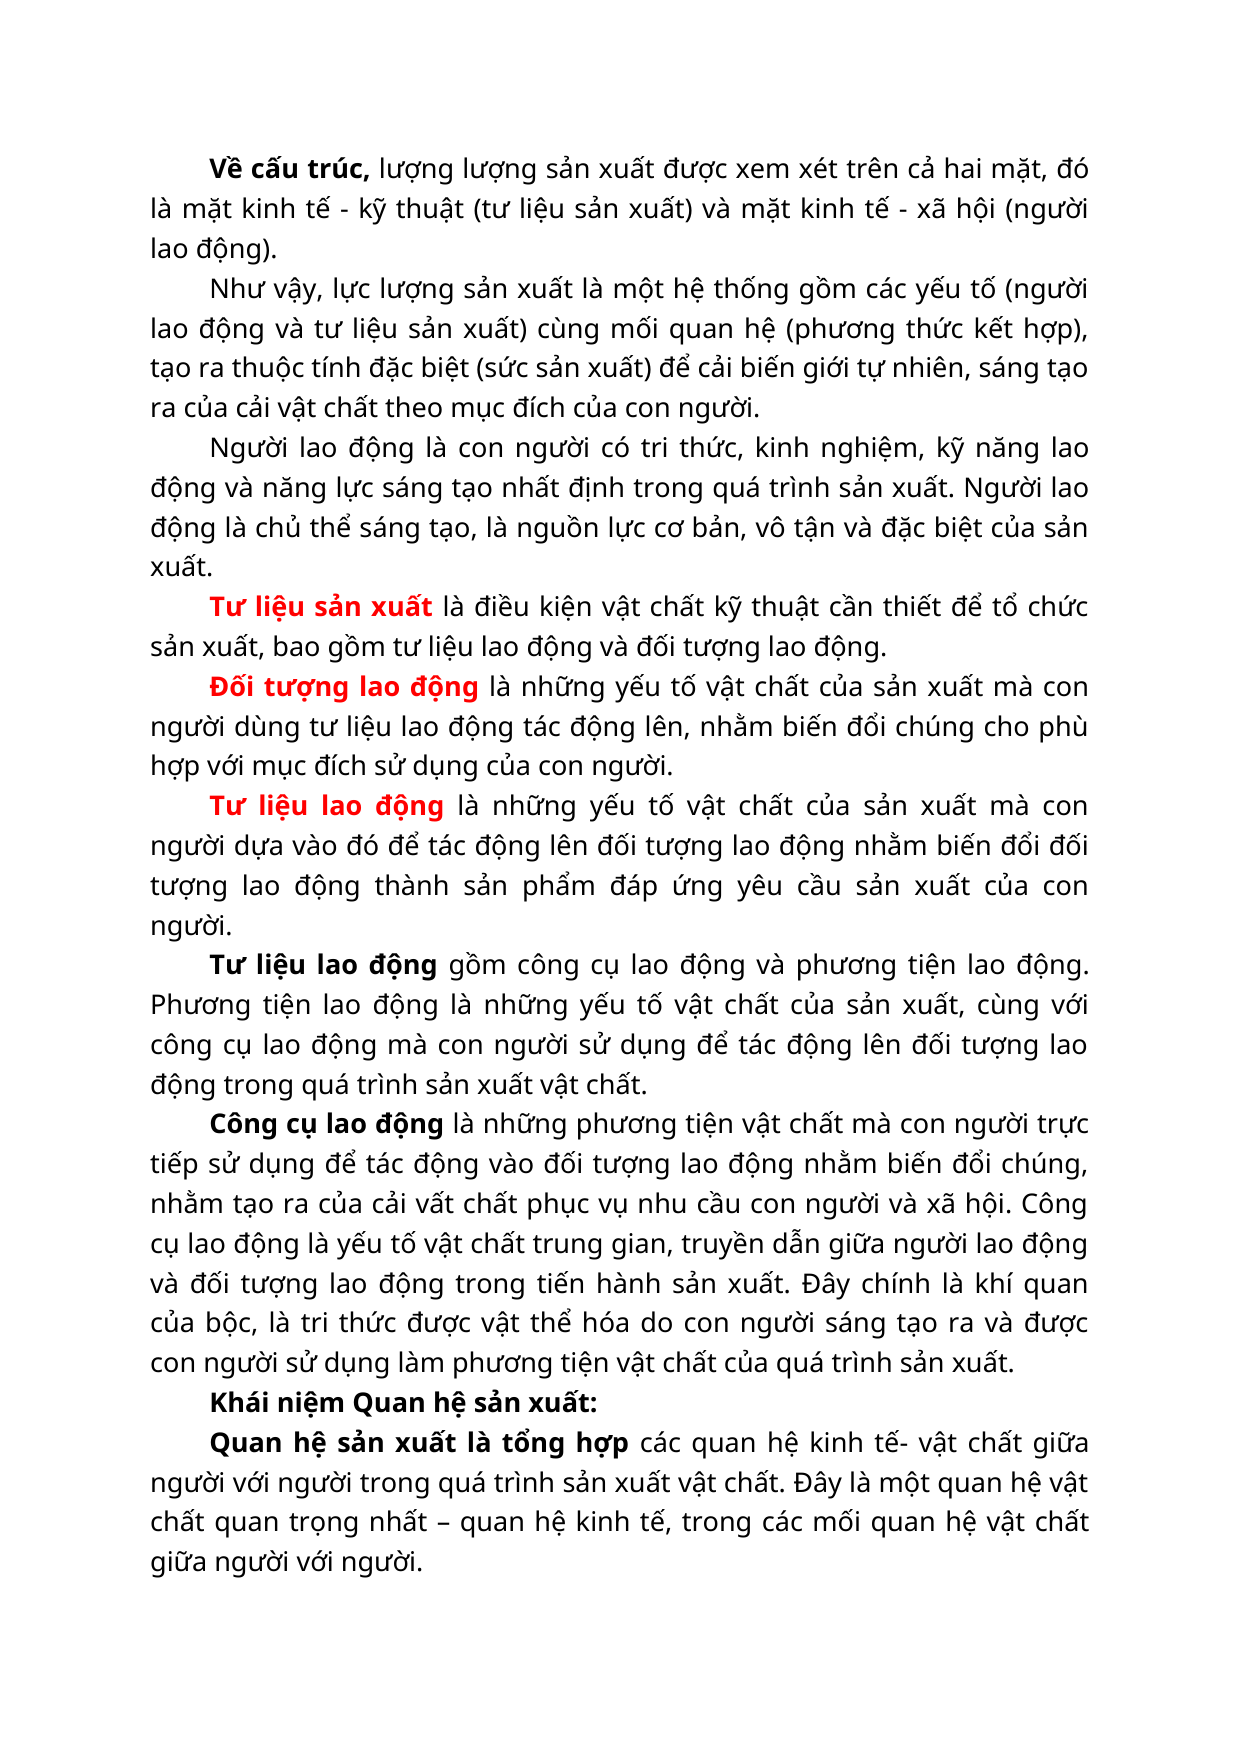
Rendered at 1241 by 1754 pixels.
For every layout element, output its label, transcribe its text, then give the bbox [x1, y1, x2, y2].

list Tư liệu lao động gồm công cụ lao động và phương tiện lao động. Phương tiện lao động là những yếu tố vật chất của sản xuất, cùng với công cụ lao động mà con người sử dụng để tác động lên đối tượng lao động trong quá trình sản xuất vật chất. [150, 946, 1090, 1102]
list Như vậy, lực lượng sản xuất là một hệ thống gồm các yếu tố (người lao động và tư liệu sản xuất) cùng mối quan hệ (phương thức kết hợp), tạo ra thuộc tính đặc biệt (sức sản xuất) để cải biến giới tự nhiên, sáng tạo ra của cải vật chất theo mục đích của con người. [150, 269, 1090, 426]
list Người lao động là con người có tri thức, kinh nghiệm, kỹ năng lao động và năng lực sáng tạo nhất định trong quá trình sản xuất. Người lao động là chủ thể sáng tạo, là nguồn lực cơ bản, vô tận và đặc biệt của sản xuất. [150, 428, 1090, 585]
list Tư liệu sản xuất là điều kiện vật chất kỹ thuật cần thiết để tổ chức sản xuất, bao gồm tư liệu lao động và đối tượng lao động. [150, 588, 1090, 664]
list Quan hệ sản xuất là tổng hợp các quan hệ kinh tế- vật chất giữa người với người trong quá trình sản xuất vật chất. Đây là một quan hệ vật chất quan trọng nhất – quan hệ kinh tế, trong các mối quan hệ vật chất giữa người với người. [150, 1423, 1090, 1579]
list Đối tượng lao động là những yếu tố vật chất của sản xuất mà con người dùng tư liệu lao động tác động lên, nhằm biến đổi chúng cho phù hợp với mục đích sử dụng của con người. [150, 667, 1090, 784]
list Về cấu trúc, lượng lượng sản xuất được xem xét trên cả hai mặt, đó là mặt kinh tế - kỹ thuật (tư liệu sản xuất) và mặt kinh tế - xã hội (người lao động). [150, 150, 1090, 266]
list Tư liệu lao động là những yếu tố vật chất của sản xuất mà con người dựa vào đó để tác động lên đối tượng lao động nhằm biến đổi đối tượng lao động thành sản phẩm đáp ứng yêu cầu sản xuất của con người. [150, 787, 1090, 943]
list Khái niệm Quan hệ sản xuất: [150, 1383, 1090, 1420]
list Công cụ lao động là những phương tiện vật chất mà con người trực tiếp sử dụng để tác động vào đối tượng lao động nhằm biến đổi chúng, nhằm tạo ra của cải vất chất phục vụ nhu cầu con người và xã hội. Công cụ lao động là yếu tố vật chất trung gian, truyền dẫn giữa người lao động và đối tượng lao động trong tiến hành sản xuất. Đây chính là khí quan của bộc, là tri thức được vật thể hóa do con người sáng tạo ra và được con người sử dụng làm phương tiện vật chất của quá trình sản xuất. [150, 1105, 1090, 1381]
